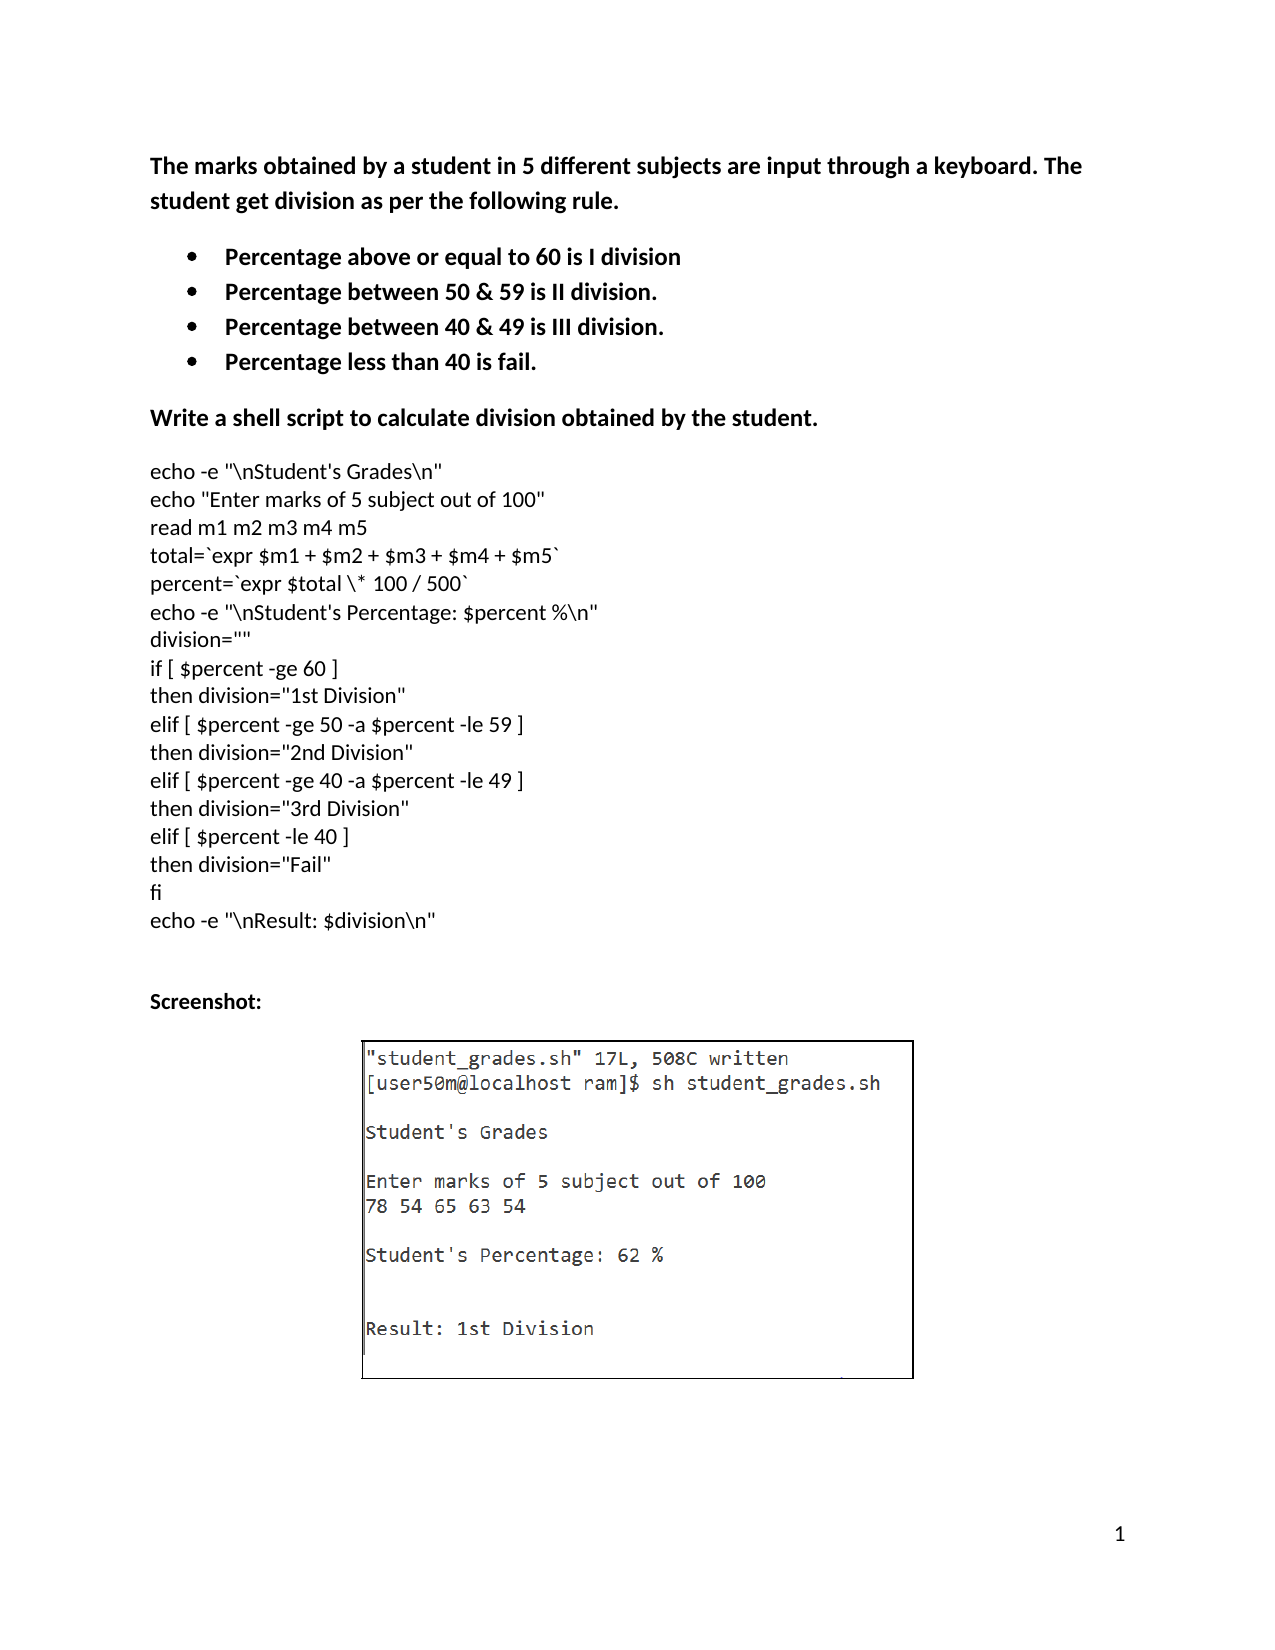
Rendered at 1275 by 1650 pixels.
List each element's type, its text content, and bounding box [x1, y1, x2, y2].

text fi [150, 878, 1125, 906]
text elif [ $percent -ge 40 -a $percent -le 49 ] [150, 766, 1125, 794]
list Percentage between 50 & 59 is II division. [187, 276, 1125, 306]
text if [ $percent -ge 60 ] [150, 654, 1125, 682]
text then division="1st Division" [150, 682, 1125, 710]
text The marks obtained by a student in 5 different subjects are input through a keyboard. The student get division as per the following rule. [150, 150, 1125, 216]
text read m1 m2 m3 m4 m5 [150, 513, 1125, 542]
text percent=`expr $total \* 100 / 500` [150, 569, 1125, 598]
text total=`expr $m1 + $m2 + $m3 + $m4 + $m5` [150, 542, 1125, 569]
text echo -e "\nResult: $division\n" [150, 906, 1125, 934]
list Percentage between 40 & 49 is III division. [187, 311, 1125, 341]
text then division="2nd Division" [150, 738, 1125, 766]
text echo -e "\nStudent's Grades\n" [150, 457, 1125, 486]
list Percentage above or equal to 60 is I division [187, 241, 1125, 271]
text elif [ $percent -le 40 ] [150, 822, 1125, 850]
text echo -e "\nStudent's Percentage: $percent %\n" [150, 598, 1125, 626]
text division="" [150, 626, 1125, 654]
text elif [ $percent -ge 50 -a $percent -le 59 ] [150, 710, 1125, 738]
text then division="Fail" [150, 850, 1125, 878]
text Screenshot: [150, 987, 1125, 1015]
text Write a shell script to calculate division obtained by the student. [150, 402, 1125, 432]
picture [363, 1042, 912, 1378]
list Percentage less than 40 is fail. [187, 346, 1125, 376]
text echo "Enter marks of 5 subject out of 100" [150, 486, 1125, 513]
text then division="3rd Division" [150, 794, 1125, 822]
